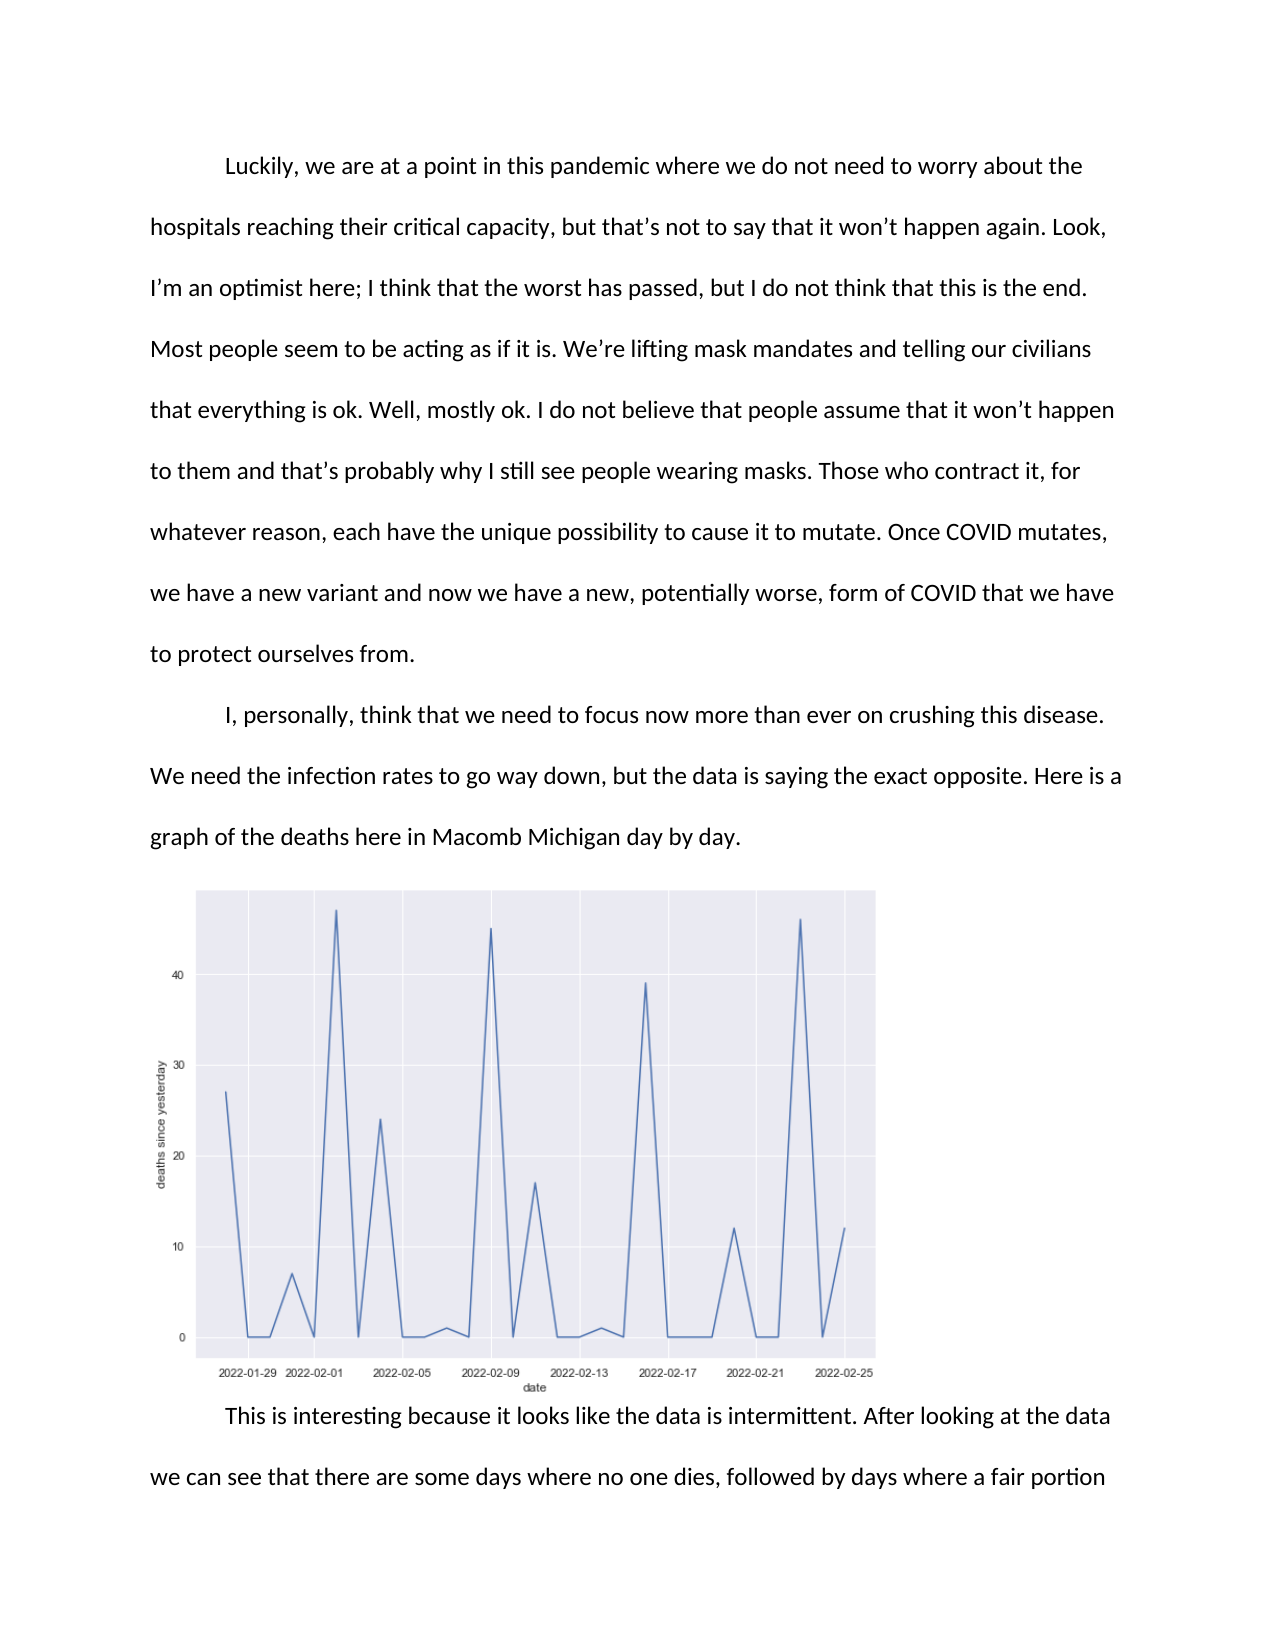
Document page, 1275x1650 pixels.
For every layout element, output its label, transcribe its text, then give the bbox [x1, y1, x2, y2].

text I, personally, think that we need to focus now more than ever on crushing this disease. We need the infection rates to go way down, but the data is saying the exact opposite. Here is a graph of the deaths here in Macomb Michigan day by day. [150, 699, 1125, 852]
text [150, 1400, 1125, 1492]
picture [150, 882, 883, 1401]
text Luckily, we are at a point in this pandemic where we do not need to worry about the hospitals reaching their critical capacity, but that’s not to say that it won’t happen again. Look, I’m an optimist here; I think that the worst has passed, but I do not think that this is the end. Most people seem to be acting as if it is. We’re lifting mask mandates and telling our civilians that everything is ok. Well, mostly ok. I do not believe that people assume that it won’t happen to them and that’s probably why I still see people wearing masks. Those who contract it, for whatever reason, each have the unique possibility to cause it to mutate. Once COVID mutates, we have a new variant and now we have a new, potentially worse, form of COVID that we have to protect ourselves from. [150, 150, 1125, 669]
